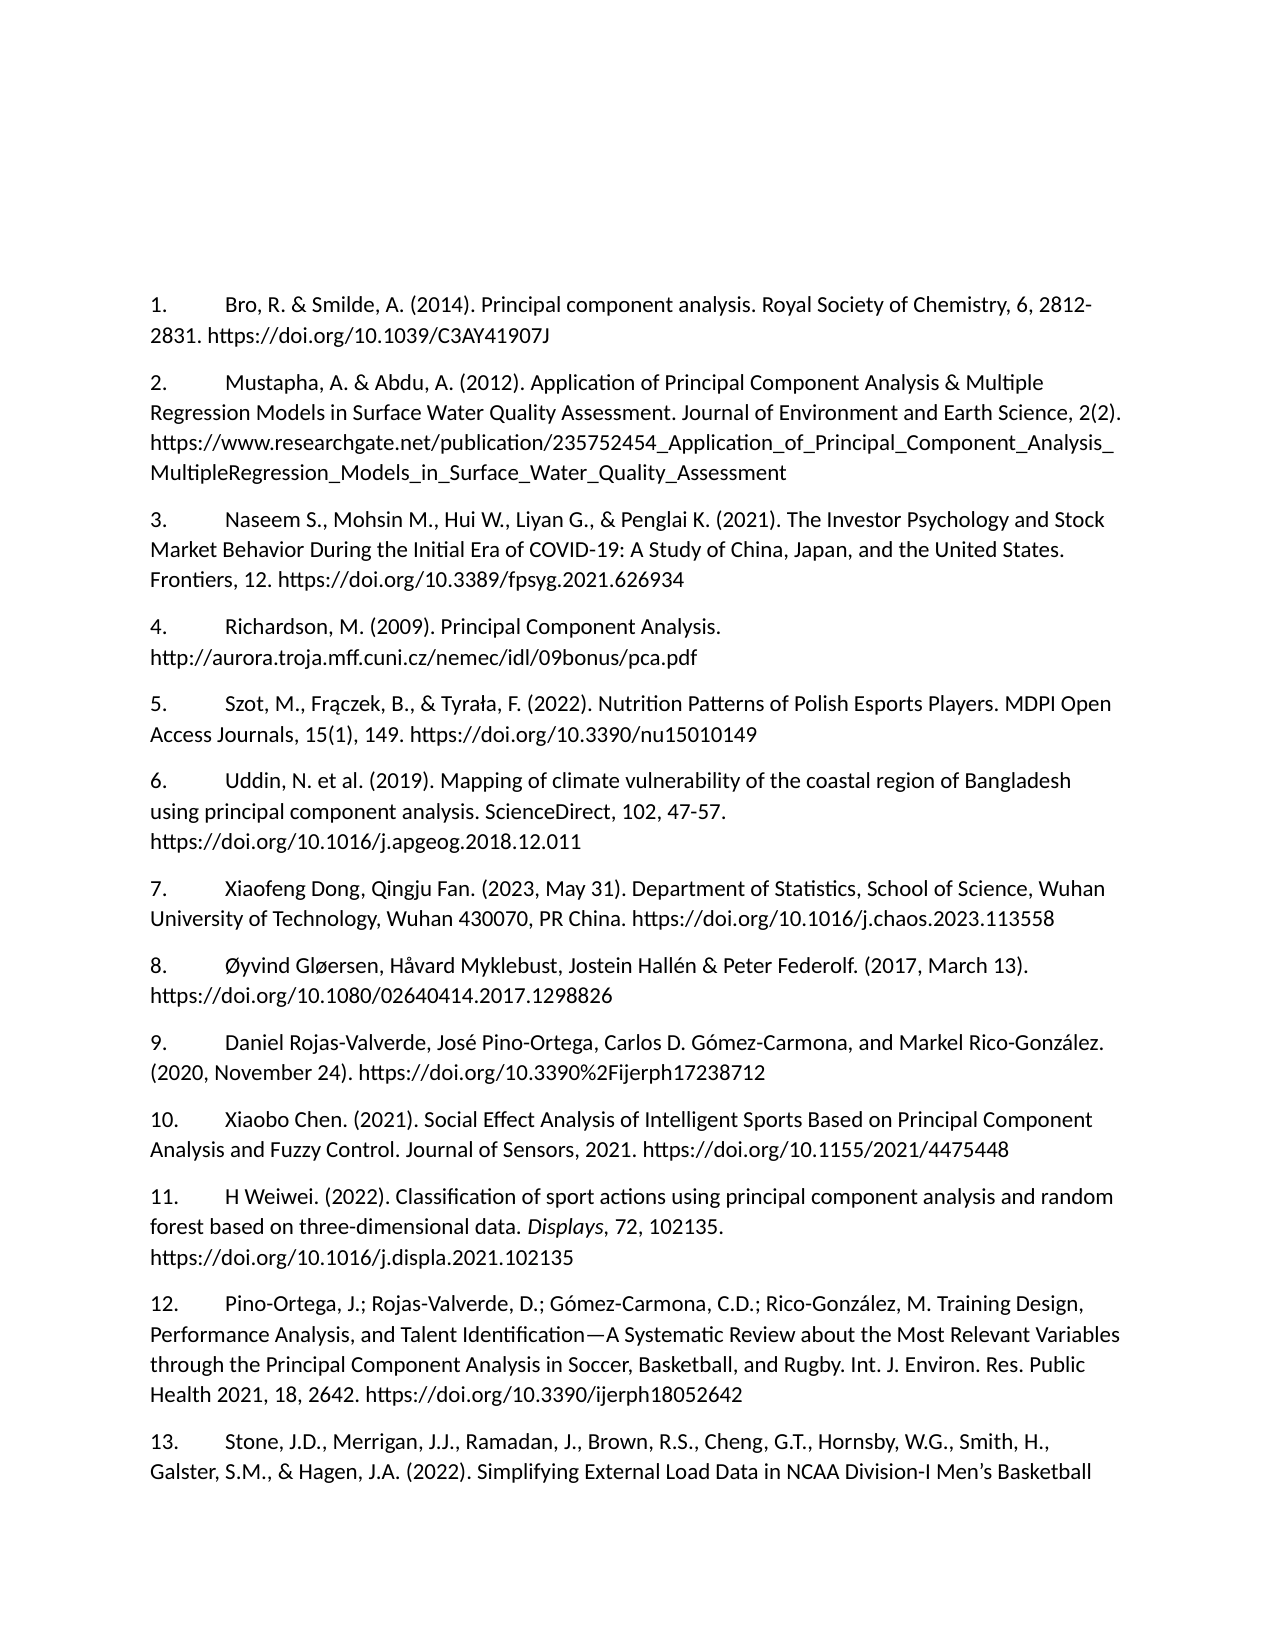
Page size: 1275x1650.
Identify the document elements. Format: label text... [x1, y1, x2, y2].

text 5. Szot, M., Frączek, B., & Tyrała, F. (2022). Nutrition Patterns of Polish Esports Players. MDPI Open Access Journals, 15(1), 149. https://doi.org/10.3390/nu15010149 [150, 689, 1125, 748]
text 4. Richardson, M. (2009). Principal Component Analysis. http://aurora.troja.mff.cuni.cz/nemec/idl/09bonus/pca.pdf [150, 612, 1125, 671]
text 1. Bro, R. & Smilde, A. (2014). Principal component analysis. Royal Society of Chemistry, 6, 2812-2831. https://doi.org/10.1039/C3AY41907J [150, 291, 1125, 349]
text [150, 1427, 1125, 1485]
text 9. Daniel Rojas-Valverde, José Pino-Ortega, Carlos D. Gómez-Carmona, and Markel Rico-González. (2020, November 24). https://doi.org/10.3390%2Fijerph17238712 [150, 1028, 1125, 1086]
text 12. Pino-Ortega, J.; Rojas-Valverde, D.; Gómez-Carmona, C.D.; Rico-González, M. Training Design, Performance Analysis, and Talent Identification—A Systematic Review about the Most Relevant Variables through the Principal Component Analysis in Soccer, Basketball, and Rugby. Int. J. Environ. Res. Public Health 2021, 18, 2642. https://doi.org/10.3390/ijerph18052642 [150, 1289, 1125, 1408]
text 2. Mustapha, A. & Abdu, A. (2012). Application of Principal Component Analysis & Multiple Regression Models in Surface Water Quality Assessment. Journal of Environment and Earth Science, 2(2). https://www.researchgate.net/publication/235752454_Application_of_Principal_Component_Analysis_MultipleRegression_Models_in_Surface_Water_Quality_Assessment [150, 368, 1125, 486]
text 3. Naseem S., Mohsin M., Hui W., Liyan G., & Penglai K. (2021). The Investor Psychology and Stock Market Behavior During the Initial Era of COVID-19: A Study of China, Japan, and the United States. Frontiers, 12. https://doi.org/10.3389/fpsyg.2021.626934 [150, 505, 1125, 594]
text 6. Uddin, N. et al. (2019). Mapping of climate vulnerability of the coastal region of Bangladesh using principal component analysis. ScienceDirect, 102, 47-57. https://doi.org/10.1016/j.apgeog.2018.12.011 [150, 767, 1125, 855]
text 11. H Weiwei. (2022). Classification of sport actions using principal component analysis and random forest based on three-dimensional data. Displays, 72, 102135. https://doi.org/10.1016/j.displa.2021.102135 [150, 1182, 1125, 1271]
text 10. Xiaobo Chen. (2021). Social Effect Analysis of Intelligent Sports Based on Principal Component Analysis and Fuzzy Control. Journal of Sensors, 2021. https://doi.org/10.1155/2021/4475448 [150, 1105, 1125, 1163]
text 7. Xiaofeng Dong, Qingju Fan. (2023, May 31). Department of Statistics, School of Science, Wuhan University of Technology, Wuhan 430070, PR China. https://doi.org/10.1016/j.chaos.2023.113558 [150, 874, 1125, 932]
text 8. Øyvind Gløersen, Håvard Myklebust, Jostein Hallén & Peter Federolf. (2017, March 13). https://doi.org/10.1080/02640414.2017.1298826 [150, 951, 1125, 1009]
